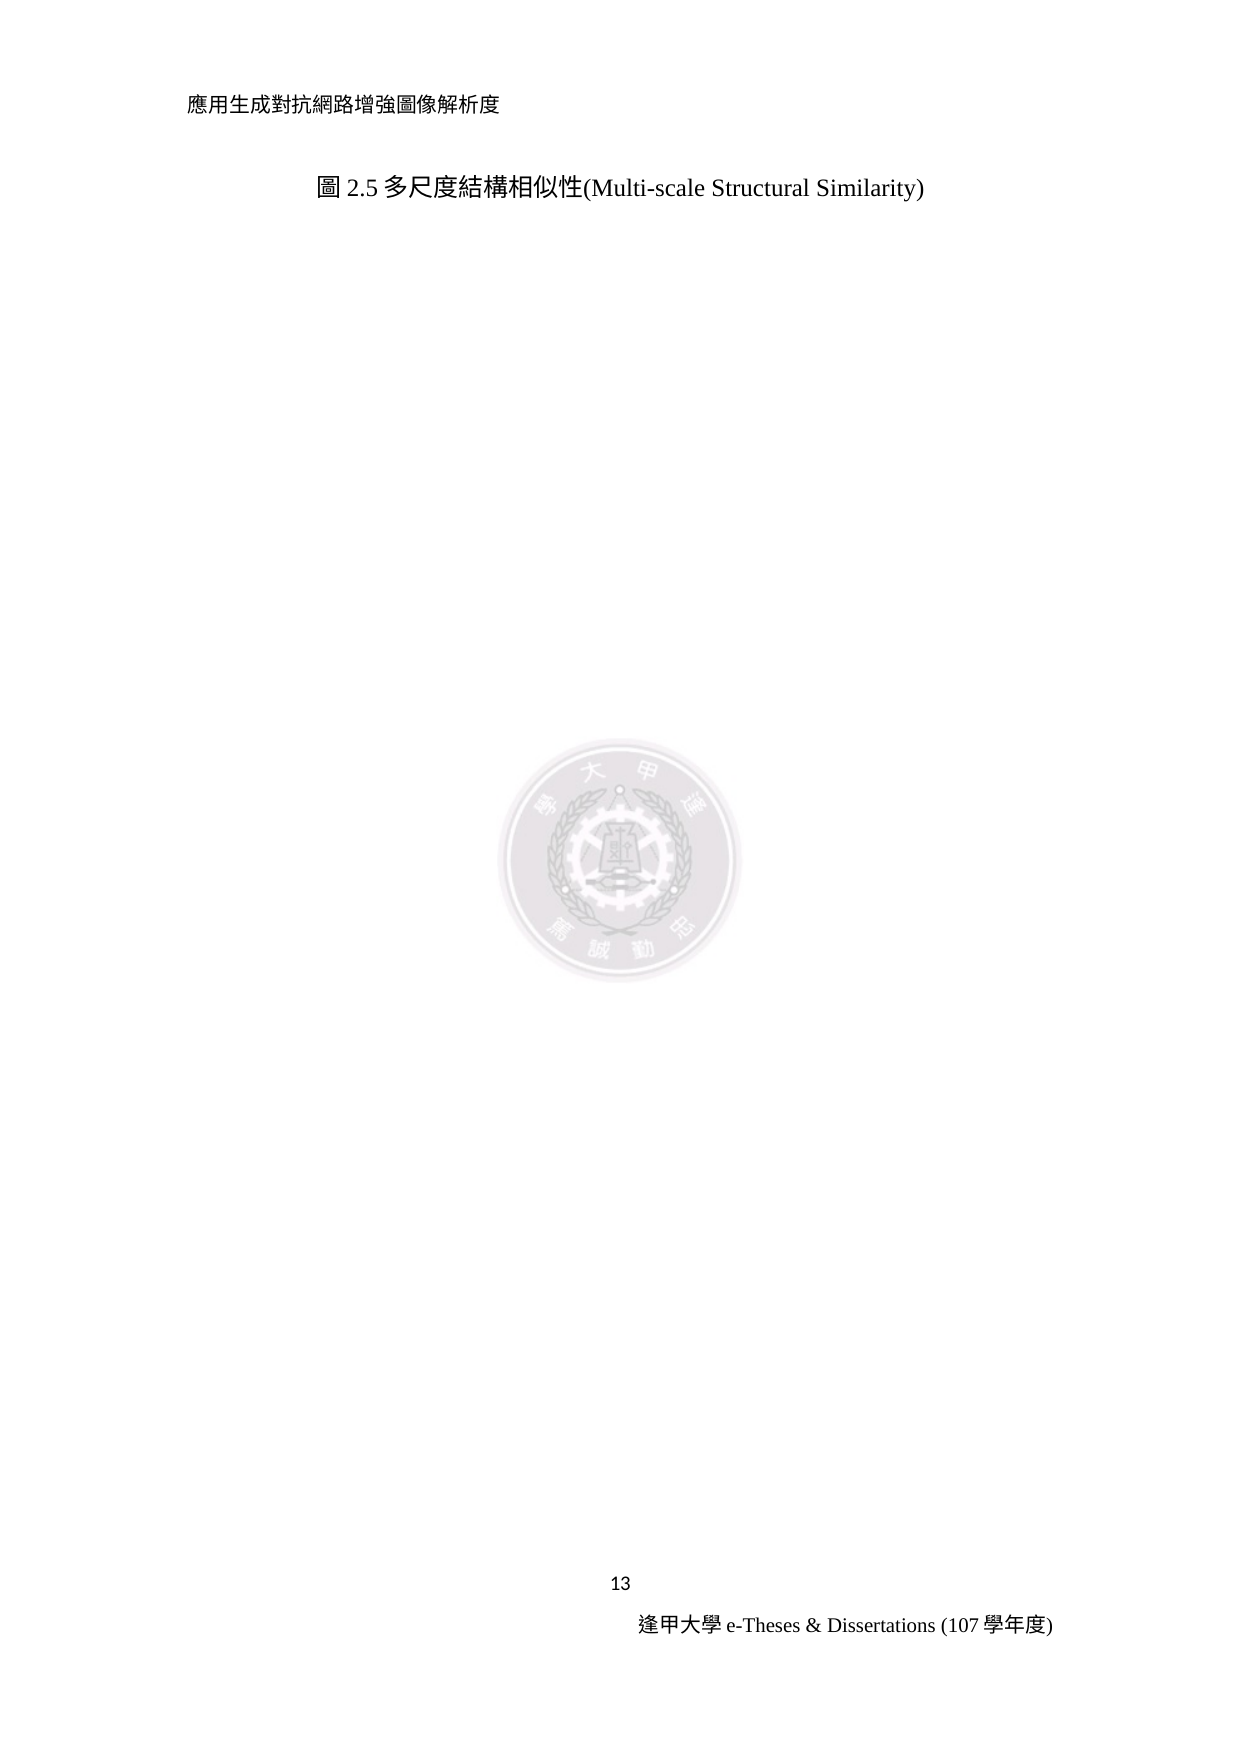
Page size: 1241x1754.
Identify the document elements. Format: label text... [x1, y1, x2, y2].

text 圖 2.5多尺度結構相似性(Multi-scale Structural Similarity) [187, 166, 1053, 204]
picture [496, 736, 744, 984]
